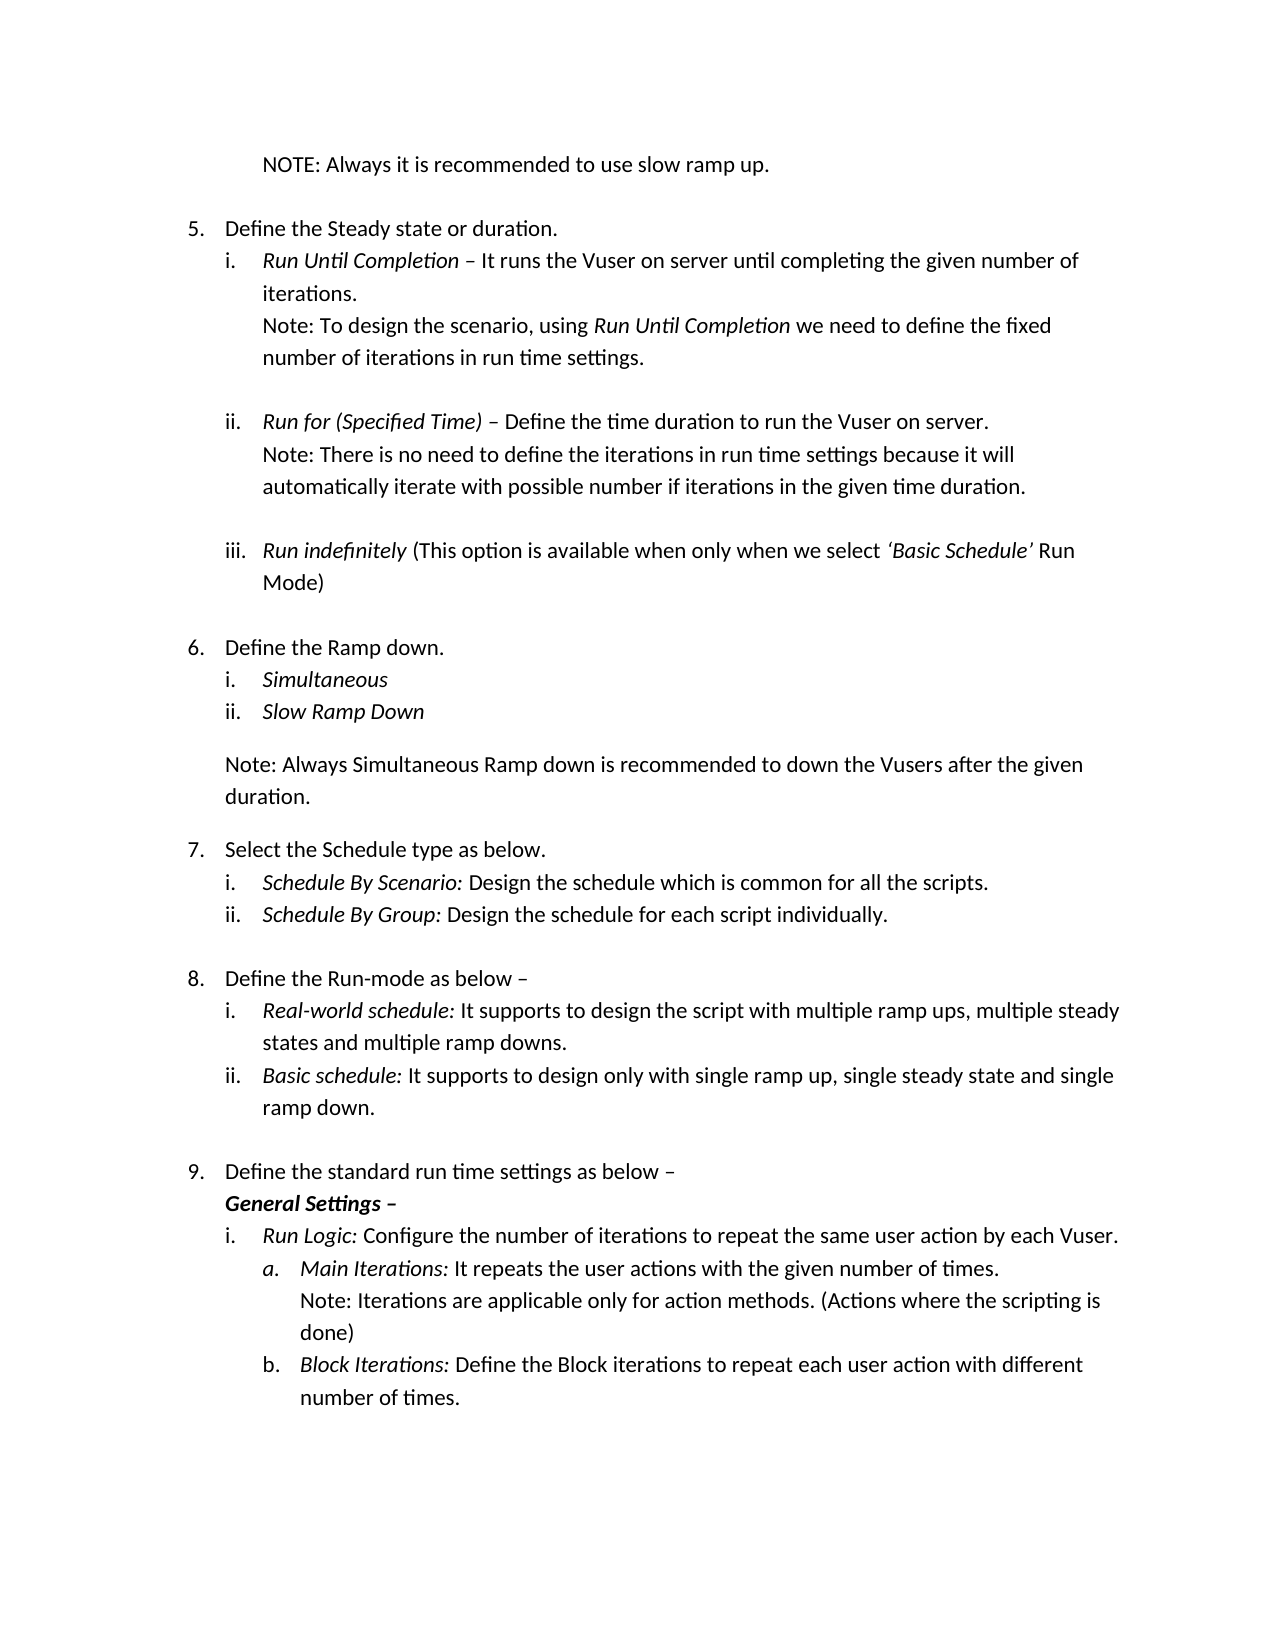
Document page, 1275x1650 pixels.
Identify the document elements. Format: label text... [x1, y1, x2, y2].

list Block Iterations: Define the Block iterations to repeat each user action with different number of times. [262, 1350, 1125, 1411]
list Define the Steady state or duration. [187, 214, 1125, 242]
list Simultaneous [225, 665, 1125, 693]
list Main Iterations: It repeats the user actions with the given number of times. [262, 1254, 1125, 1282]
list Schedule By Scenario: Design the schedule which is common for all the scripts. [225, 868, 1125, 896]
list Run Logic: Configure the number of iterations to repeat the same user action by each Vuser. [225, 1222, 1125, 1250]
list Note: There is no need to define the iterations in run time settings because it will automatically iterate with possible number if iterations in the given time duration. [262, 440, 1125, 500]
list Real-world schedule: It supports to design the script with multiple ramp ups, multiple steady states and multiple ramp downs. [225, 996, 1125, 1057]
list Note: Iterations are applicable only for action methods. (Actions where the scripting is done) [300, 1286, 1125, 1346]
list Run indefinitely (This option is available when only when we select ‘Basic Schedule’ Run Mode) [225, 536, 1125, 596]
list Run Until Completion – It runs the Vuser on server until completing the given number of iterations. [225, 247, 1125, 307]
list Define the standard run time settings as below – [187, 1157, 1125, 1185]
list Run for (Specified Time) – Define the time duration to run the Vuser on server. [225, 407, 1125, 436]
list Select the Schedule type as below. [187, 835, 1125, 863]
list Define the Ramp down. [187, 633, 1125, 661]
list Schedule By Group: Design the schedule for each script individually. [225, 900, 1125, 928]
list Slow Ramp Down [225, 697, 1125, 725]
list NOTE: Always it is recommended to use slow ramp up. [262, 150, 1125, 178]
list General Settings – [225, 1189, 1125, 1217]
list Note: To design the scenario, using Run Until Completion we need to define the fixed number of iterations in run time settings. [262, 311, 1125, 371]
text Note: Always Simultaneous Ramp down is recommended to down the Vusers after the given duration. [225, 750, 1125, 810]
list Define the Run-mode as below – [187, 964, 1125, 992]
list Basic schedule: It supports to design only with single ramp up, single steady state and single ramp down. [225, 1061, 1125, 1121]
